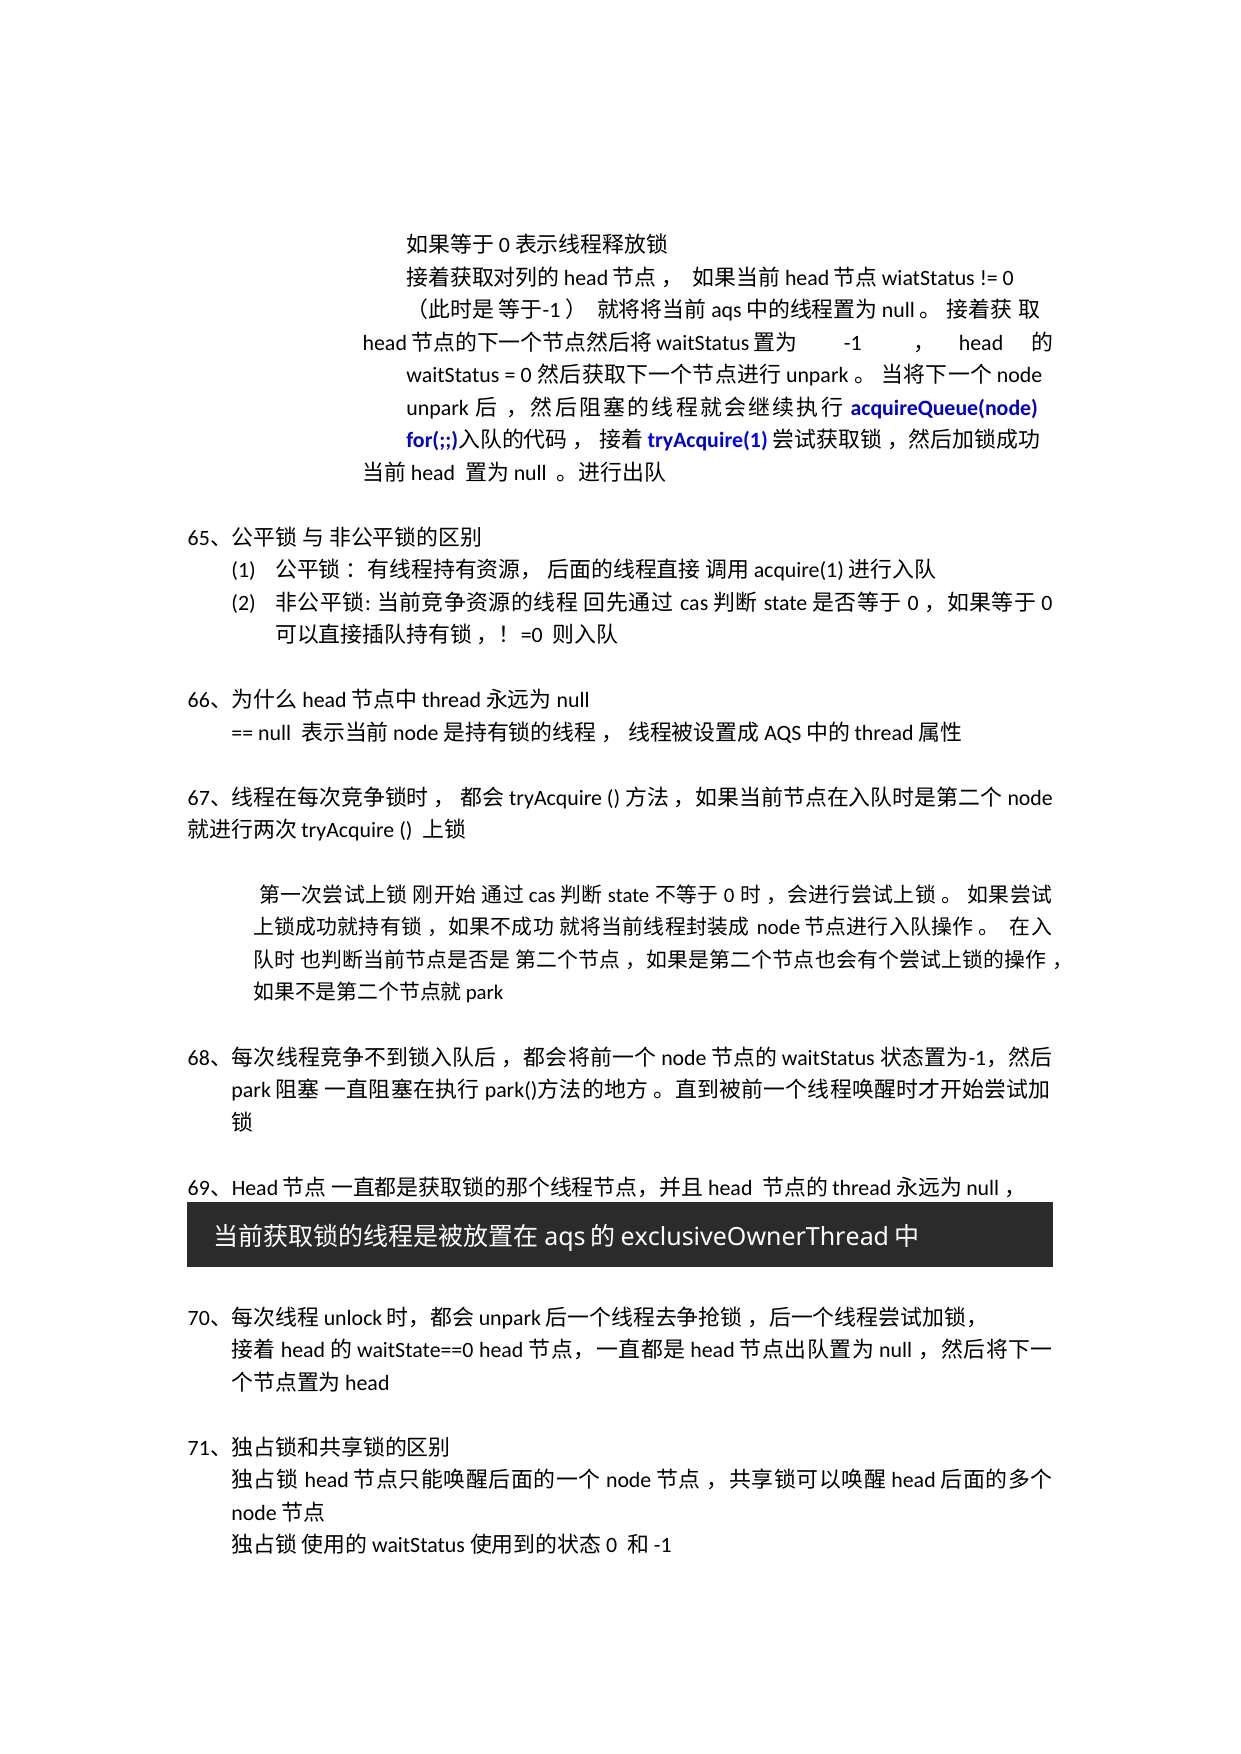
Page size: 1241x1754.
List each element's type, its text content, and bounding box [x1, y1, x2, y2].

list 每次线程unlock时，都会unpark后一个线程去争抢锁 ，后一个线程尝试加锁， [187, 1299, 1053, 1332]
list 独占锁 使用的waitStatus 使用到的状态 0 和 -1 [231, 1527, 1053, 1559]
list 独占锁和共享锁的区别 [187, 1429, 1053, 1462]
list 每次线程竞争不到锁入队后 ，都会将前一个node节点的waitStatus 状态置为-1，然后 park阻塞 一直阻塞在执行park()方法的地方 。直到被前一个线程唤醒时才开始尝试加 锁 [187, 1039, 1053, 1137]
list Head节点 一直都是获取锁的那个线程节点，并且 head 节点的thread 永远为null ， [187, 1169, 1053, 1202]
list 为什么 head 节点中 thread 永远为 null [187, 682, 1053, 714]
list 接着获取对列的head节点 ， 如果当前head节点wiatStatus != 0 [362, 259, 1053, 292]
list 线程在每次竞争锁时 ， 都会tryAcquire () 方法 ，如果当前节点在入队时是第二个node就进行两次tryAcquire () 上锁 [187, 779, 1053, 844]
list （此时是 等于-1 ） 就将将当前 aqs中的线程置为null 。 接着获 取head节点的下一个节点然后将waitStatus置为 -1 ，head的 waitStatus = 0 然后获取下一个节点进行unpark 。 当将下一个node unpark后 ，然后阻塞的线程就会继续执行acquireQueue(node) for(;;)入队的代码 ， 接着tryAcquire(1) 尝试获取锁 ，然后加锁成 功。当前head 置为 null 。进行出队 [362, 292, 1053, 487]
list 独占锁 head节点只能唤醒后面的一个node节点 ，共享锁可以唤醒head后面的多个node节点 [231, 1462, 1053, 1527]
list 公平锁 与 非公平锁的区别 [187, 519, 1053, 552]
list 第一次尝试上锁 刚开始 通过cas判断 state 不等于 0 时 ，会进行尝试上锁 。 如果尝试上锁成功就持有锁 ，如果不成功 就将当前线程封装成 node节点进行入队操作 。 在入队时 也判断当前节点是否是 第二个节点 ，如果是第二个节点也会有个尝试上锁的操作 ，如果不是第二个节点就park [253, 877, 1053, 1007]
text 当前获取锁的线程是被放置在 aqs的exclusiveOwnerThread中 [187, 1202, 1053, 1267]
list 公平锁 ：有线程持有资源， 后面的线程直接 调用acquire(1) 进行入队 [231, 552, 1053, 584]
list 如果等于 0 表示线程释放锁 [362, 227, 1053, 259]
list 接着head的waitState==0 head节点，一直都是head节点出队置为null ，然后将下一 个节点置为head [187, 1332, 1053, 1397]
list == null 表示当前node 是持有锁的线程 ， 线程被设置成 AQS 中的thread属性 [231, 714, 1053, 747]
list 非公平锁: 当前竞争资源的线程 回先通过 cas判断 state是否等于 0 ，如果等于0 可以直接插队持有锁 ，！=0 则入队 [231, 584, 1053, 649]
